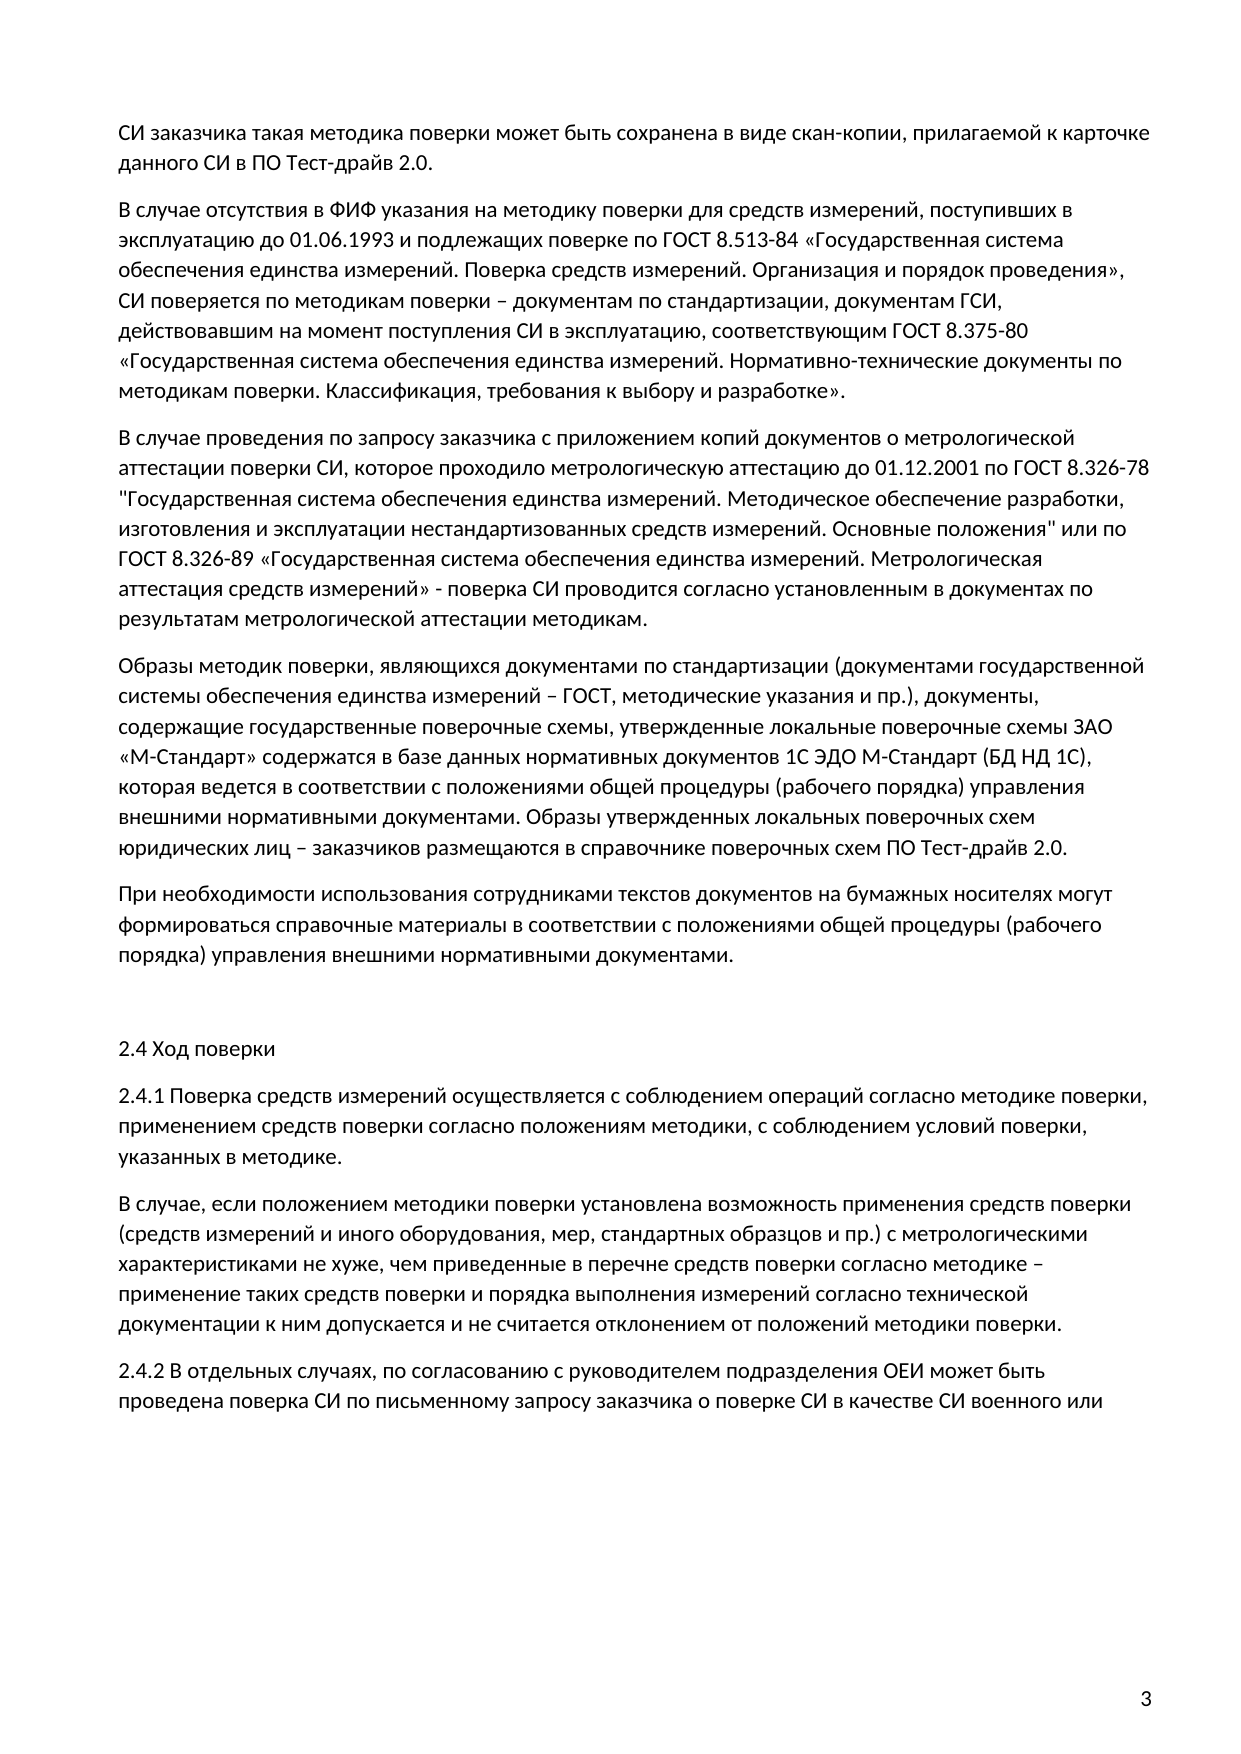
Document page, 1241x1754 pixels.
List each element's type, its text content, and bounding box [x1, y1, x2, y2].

text В случае проведения по запросу заказчика с приложением копий документов о метрологической аттестации поверки СИ, которое проходило метрологическую аттестацию до 01.12.2001 по ГОСТ 8.326-78 "Государственная система обеспечения единства измерений. Методическое обеспечение разработки, изготовления и эксплуатации нестандартизованных средств измерений. Основные положения" или по ГОСТ 8.326-89 «Государственная система обеспечения единства измерений. Метрологическая аттестация средств измерений» - поверка СИ проводится согласно установленным в документах по результатам метрологической аттестации методикам. [118, 423, 1152, 633]
text В случае отсутствия в ФИФ указания на методику поверки для средств измерений, поступивших в эксплуатацию до 01.06.1993 и подлежащих поверке по ГОСТ 8.513-84 «Государственная система обеспечения единства измерений. Поверка средств измерений. Организация и порядок проведения», СИ поверяется по методикам поверки – документам по стандартизации, документам ГСИ, действовавшим на момент поступления СИ в эксплуатацию, соответствующим ГОСТ 8.375-80 «Государственная система обеспечения единства измерений. Нормативно-технические документы по методикам поверки. Классификация, требования к выбору и разработке». [118, 195, 1152, 404]
text Образы методик поверки, являющихся документами по стандартизации (документами государственной системы обеспечения единства измерений – ГОСТ, методические указания и пр.), документы, содержащие государственные поверочные схемы, утвержденные локальные поверочные схемы ЗАО «М-Стандарт» содержатся в базе данных нормативных документов 1С ЭДО М-Стандарт (БД НД 1С), которая ведется в соответствии с положениями общей процедуры (рабочего порядка) управления внешними нормативными документами. Образы утвержденных локальных поверочных схем юридических лиц – заказчиков размещаются в справочнике поверочных схем ПО Тест-драйв 2.0. [118, 651, 1152, 861]
text При необходимости использования сотрудниками текстов документов на бумажных носителях могут формироваться справочные материалы в соответствии с положениями общей процедуры (рабочего порядка) управления внешними нормативными документами. [118, 879, 1152, 968]
text В случае, если положением методики поверки установлена возможность применения средств поверки (средств измерений и иного оборудования, мер, стандартных образцов и пр.) с метрологическими характеристиками не хуже, чем приведенные в перечне средств поверки согласно методике – применение таких средств поверки и порядка выполнения измерений согласно технической документации к ним допускается и не считается отклонением от положений методики поверки. [118, 1189, 1152, 1338]
text 2.4 Ход поверки [118, 1034, 1152, 1063]
text 2.4.1 Поверка средств измерений осуществляется с соблюдением операций согласно методике поверки, применением средств поверки согласно положениям методики, с соблюдением условий поверки, указанных в методике. [118, 1081, 1152, 1170]
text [118, 118, 1152, 176]
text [118, 1356, 1152, 1415]
